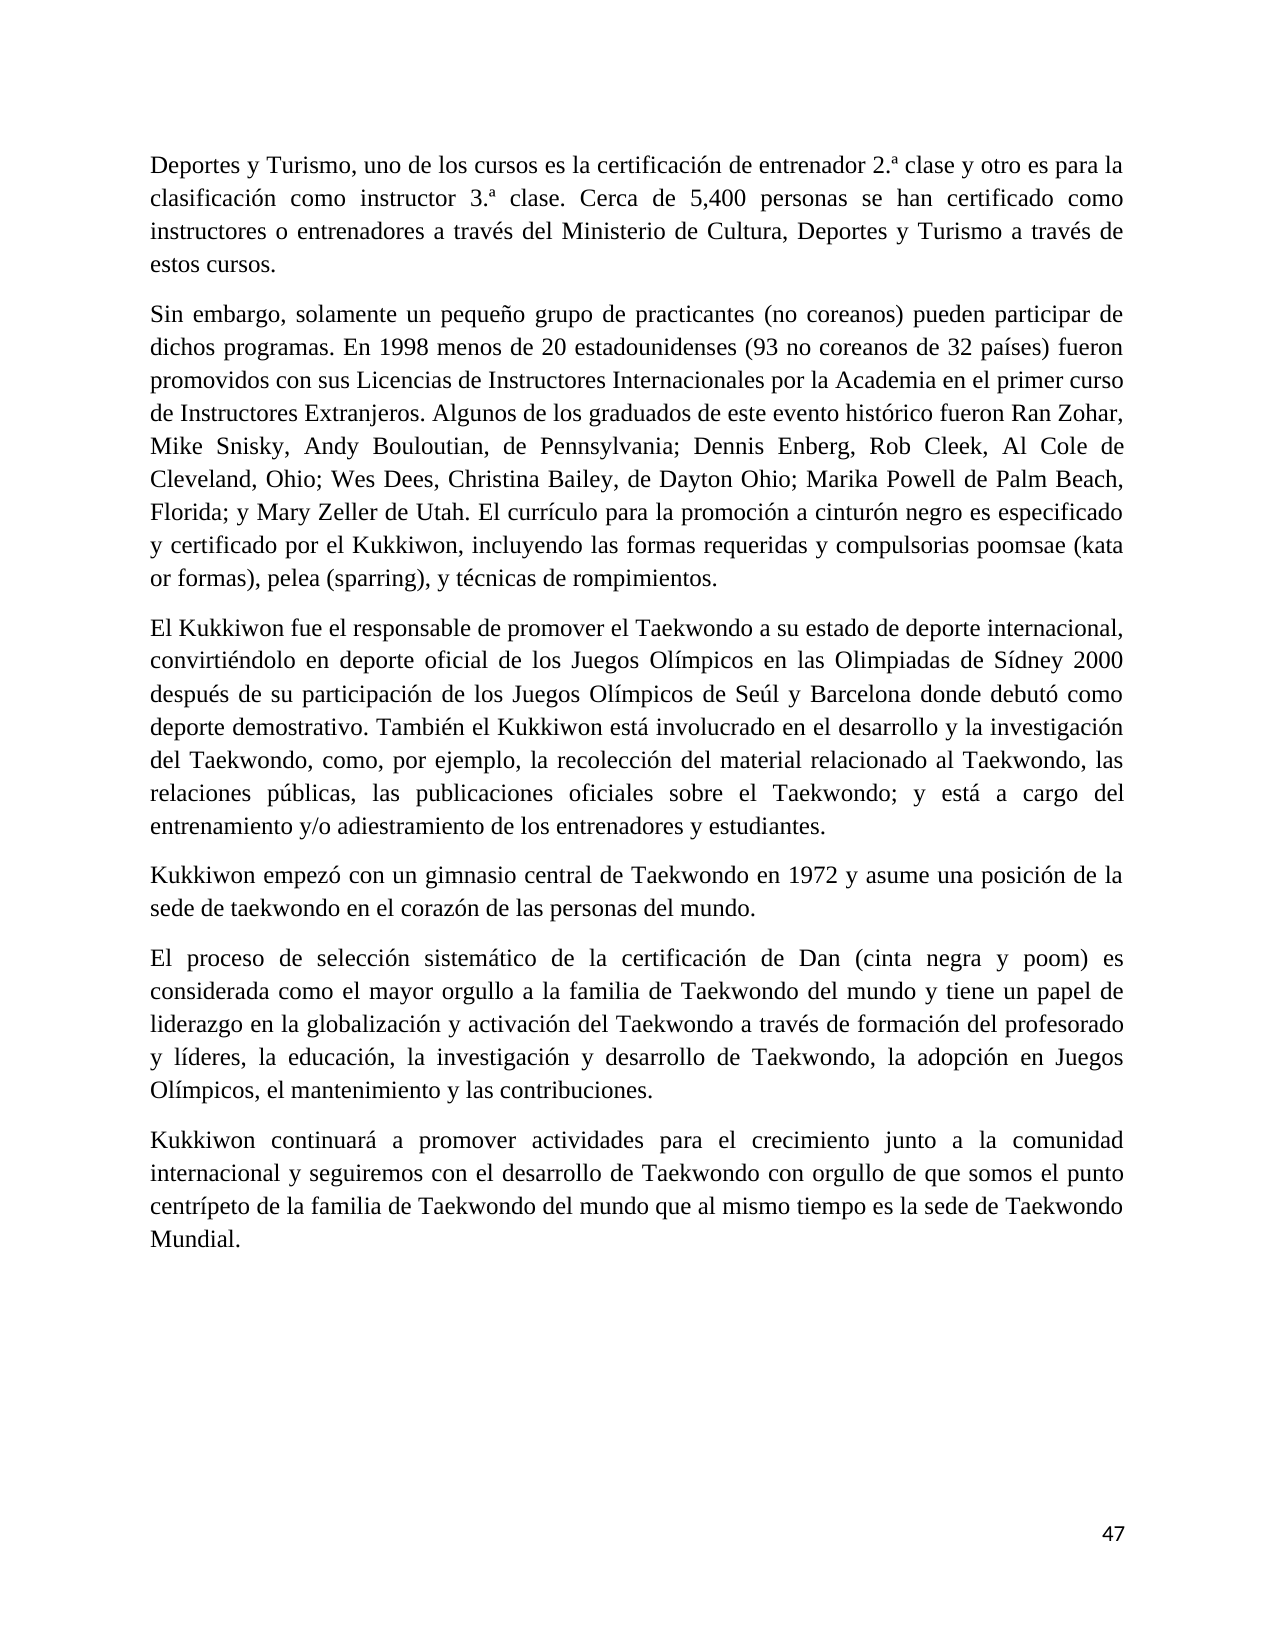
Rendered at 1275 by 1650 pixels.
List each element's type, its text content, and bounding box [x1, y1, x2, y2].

text Sin embargo, solamente un pequeño grupo de practicantes (no coreanos) pueden participar de dichos programas. En 1998 menos de 20 estadounidenses (93 no coreanos de 32 países) fueron promovidos con sus Licencias de Instructores Internacionales por la Academia en el primer curso de Instructores Extranjeros. Algunos de los graduados de este evento histórico fueron Ran Zohar, Mike Snisky, Andy Bouloutian, de Pennsylvania; Dennis Enberg, Rob Cleek, Al Cole de Cleveland, Ohio; Wes Dees, Christina Bailey, de Dayton Ohio; Marika Powell de Palm Beach, Florida; y Mary Zeller de Utah. El currículo para la promoción a cinturón negro es especificado y certificado por el Kukkiwon, incluyendo las formas requeridas y compulsorias poomsae (kata or formas), pelea (sparring), y técnicas de rompimientos. [150, 299, 1125, 592]
text Kukkiwon empezó con un gimnasio central de Taekwondo en 1972 y asume una posición de la sede de taekwondo en el corazón de las personas del mundo. [150, 860, 1125, 922]
text El Kukkiwon fue el responsable de promover el Taekwondo a su estado de deporte internacional, convirtiéndolo en deporte oficial de los Juegos Olímpicos en las Olimpiadas de Sídney 2000 después de su participación de los Juegos Olímpicos de Seúl y Barcelona donde debutó como deporte demostrativo. También el Kukkiwon está involucrado en el desarrollo y la investigación del Taekwondo, como, por ejemplo, la recolección del material relacionado al Taekwondo, las relaciones públicas, las publicaciones oficiales sobre el Taekwondo; y está a cargo del entrenamiento y/o adiestramiento de los entrenadores y estudiantes. [150, 613, 1125, 839]
text Kukkiwon continuará a promover actividades para el crecimiento junto a la comunidad internacional y seguiremos con el desarrollo de Taekwondo con orgullo de que somos el punto centrípeto de la familia de Taekwondo del mundo que al mismo tiempo es la sede de Taekwondo Mundial. [150, 1125, 1125, 1253]
text El proceso de selección sistemático de la certificación de Dan (cinta negra y poom) es considerada como el mayor orgullo a la familia de Taekwondo del mundo y tiene un papel de liderazgo en la globalización y activación del Taekwondo a través de formación del profesorado y líderes, la educación, la investigación y desarrollo de Taekwondo, la adopción en Juegos Olímpicos, el mantenimiento y las contribuciones. [150, 943, 1125, 1104]
